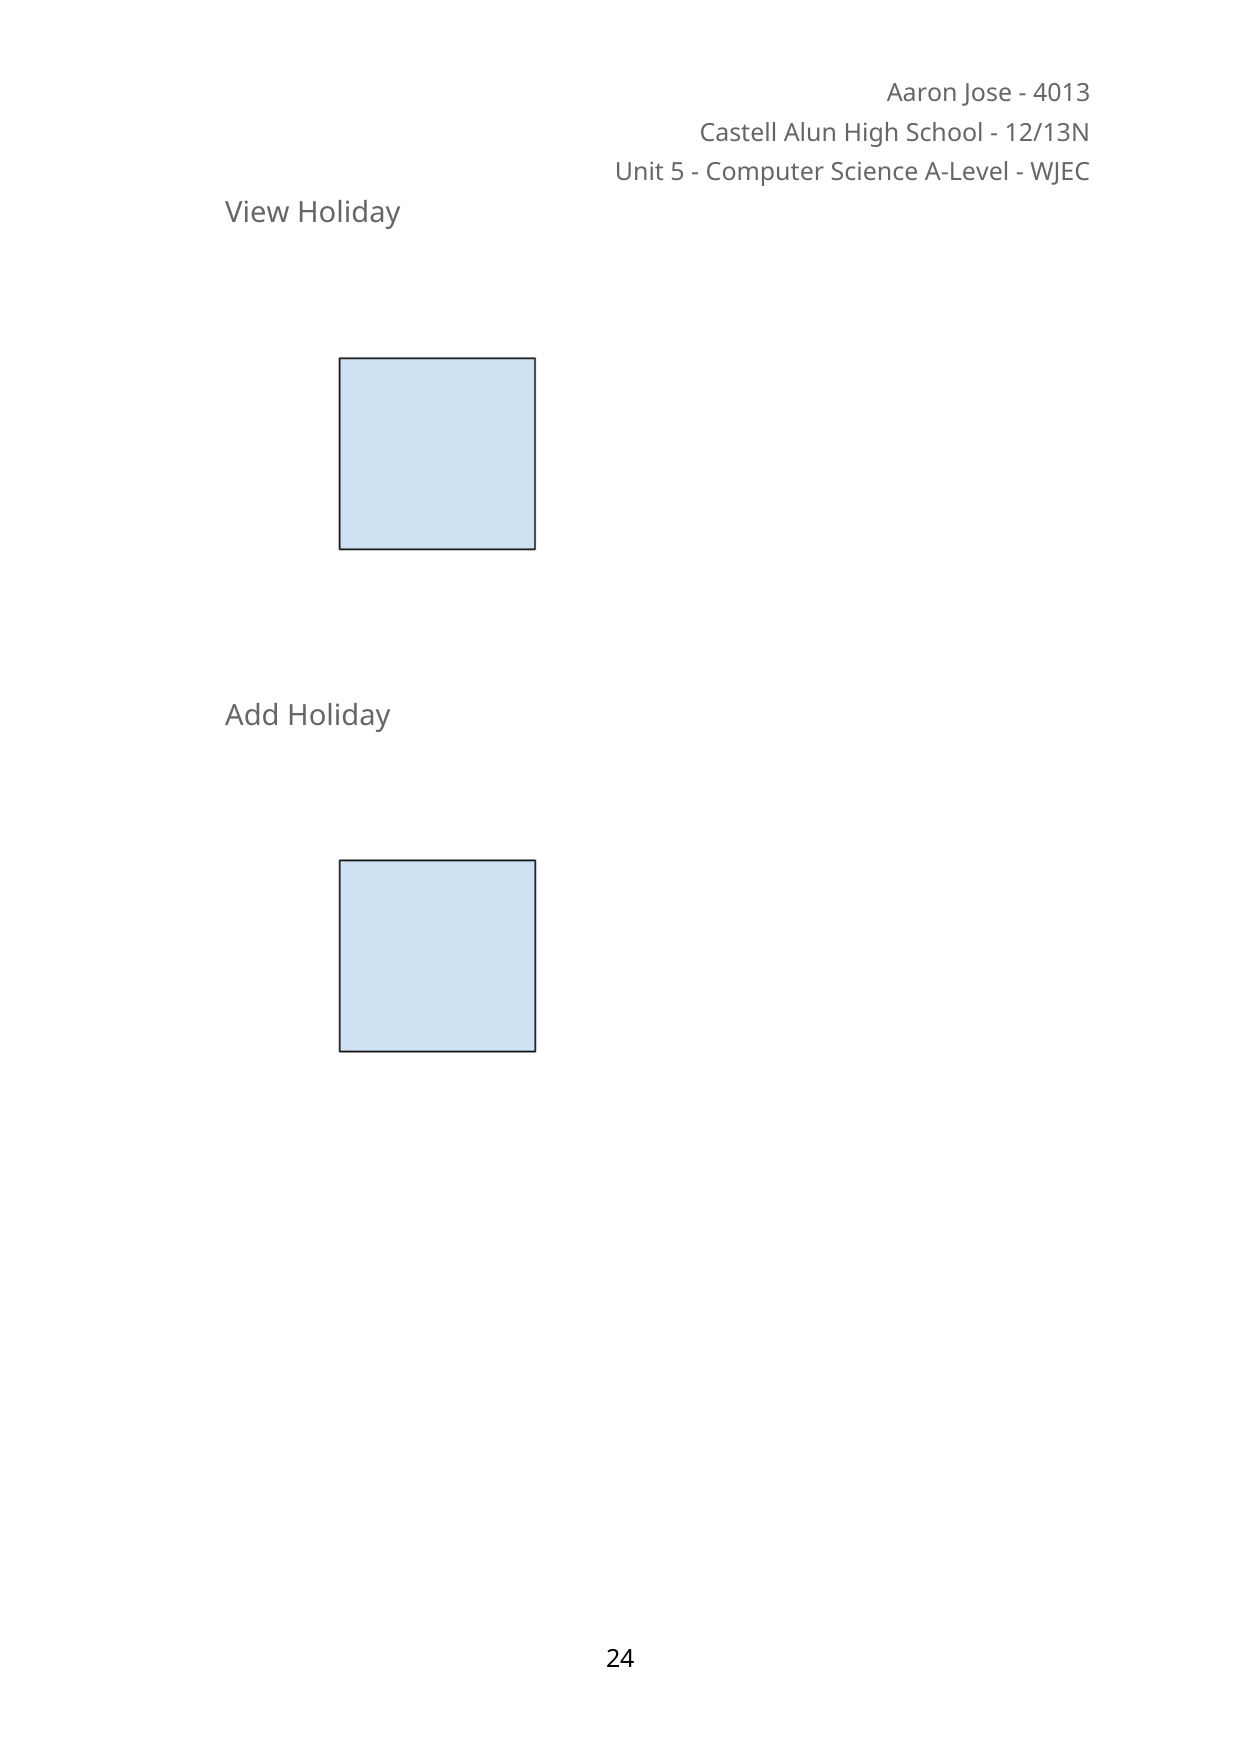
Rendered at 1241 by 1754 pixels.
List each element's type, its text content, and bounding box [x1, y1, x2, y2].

picture [150, 747, 724, 1211]
picture [150, 245, 744, 660]
subtitle View Holiday [225, 192, 1090, 231]
subtitle Add Holiday [225, 694, 1090, 734]
